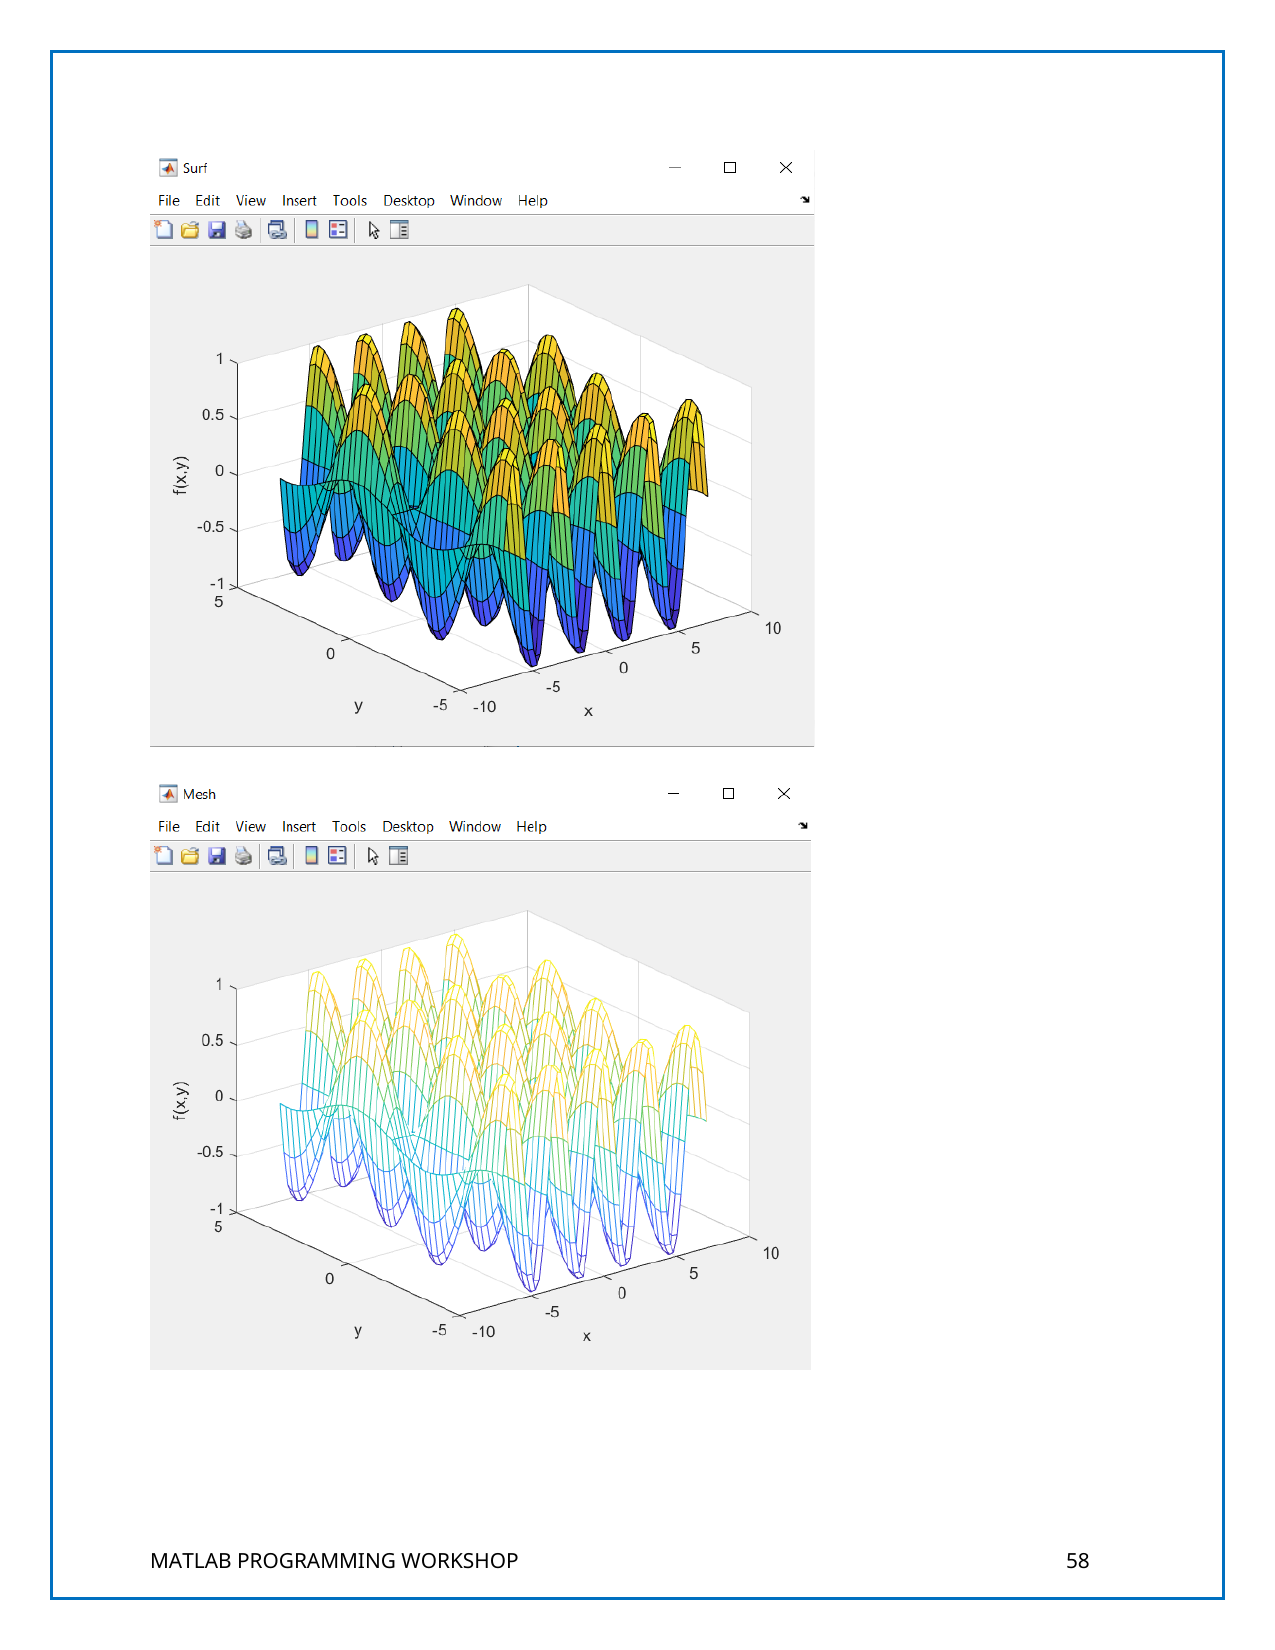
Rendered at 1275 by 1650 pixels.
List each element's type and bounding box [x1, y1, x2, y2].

picture [150, 150, 815, 747]
picture [150, 778, 811, 1370]
